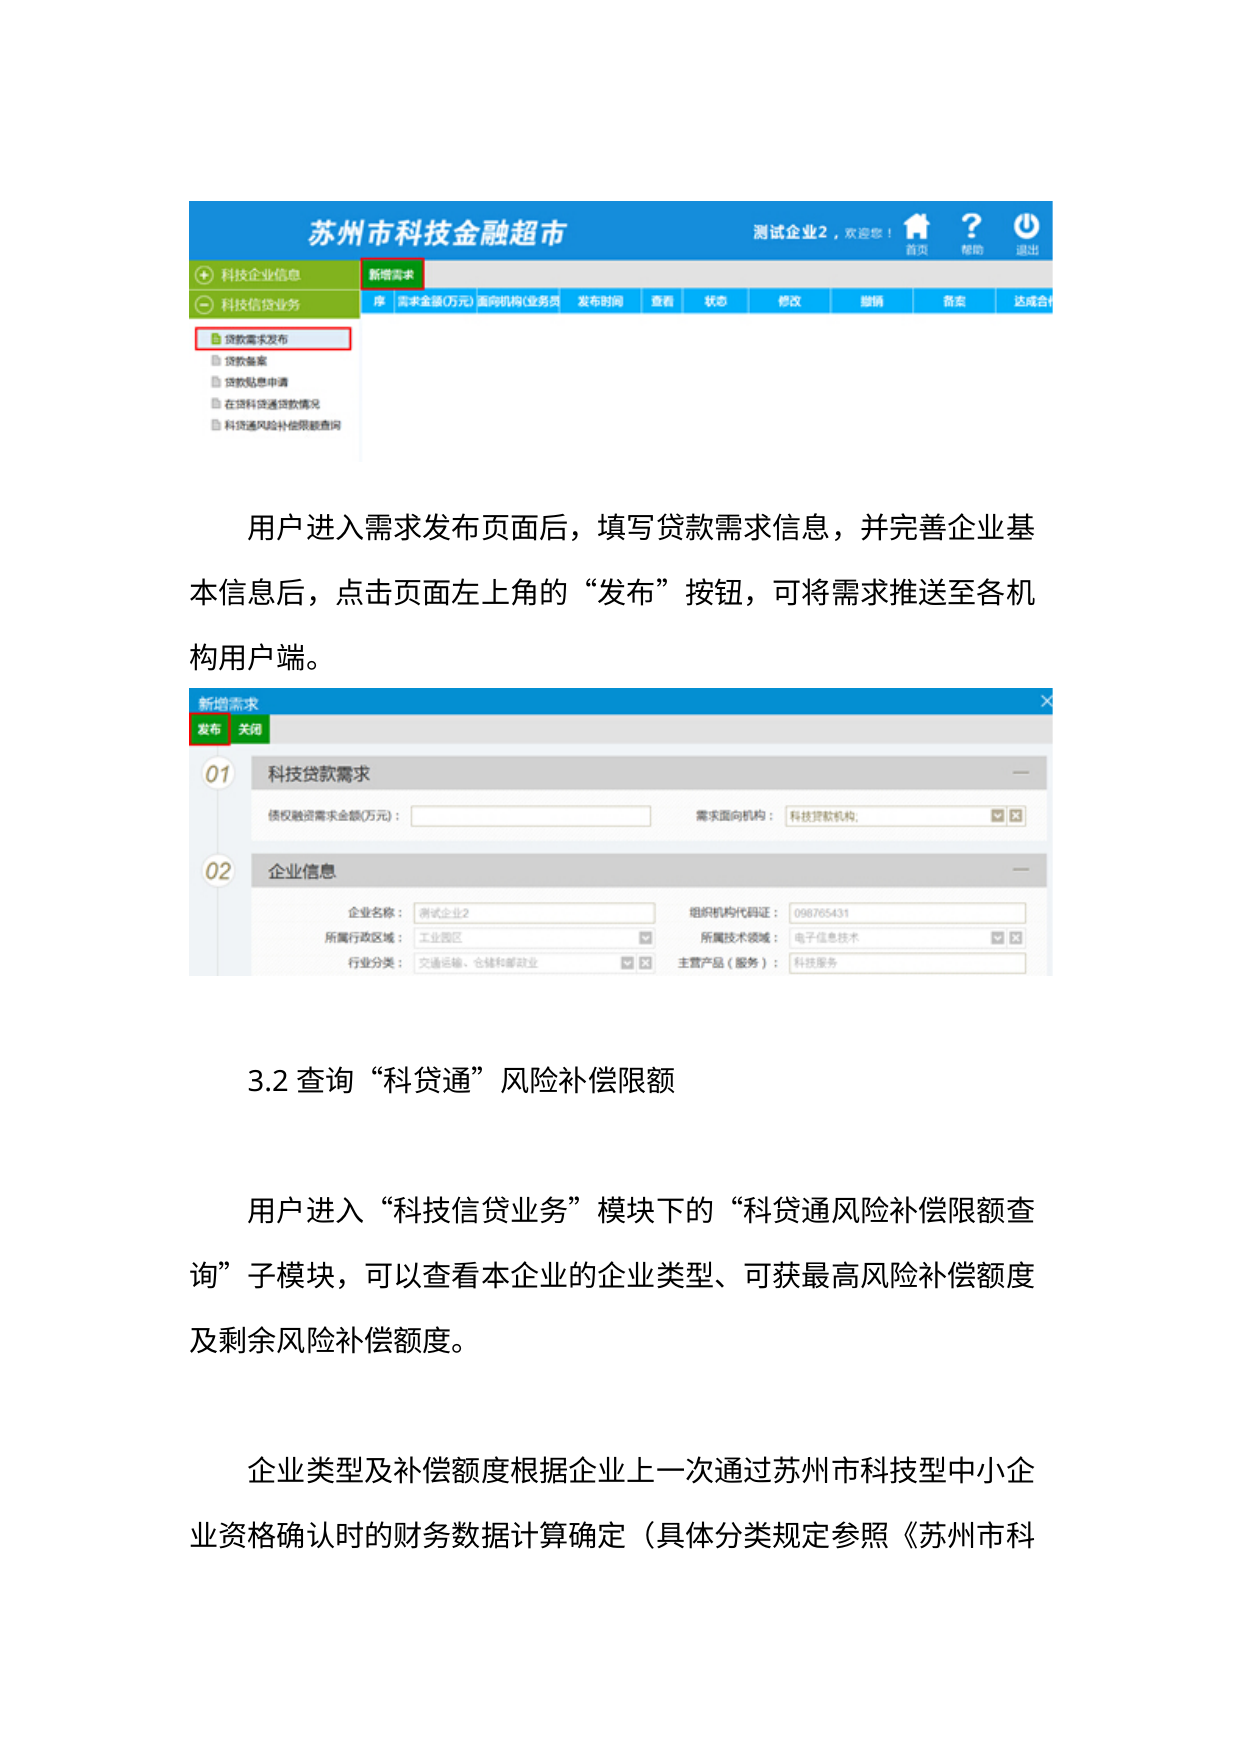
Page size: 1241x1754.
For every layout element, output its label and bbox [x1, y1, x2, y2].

picture [944, 296, 965, 306]
picture [189, 696, 1053, 976]
table_cell [188, 162, 1053, 1568]
picture [861, 296, 883, 307]
picture [1042, 695, 1053, 706]
picture [1015, 296, 1053, 306]
picture [189, 201, 1053, 462]
